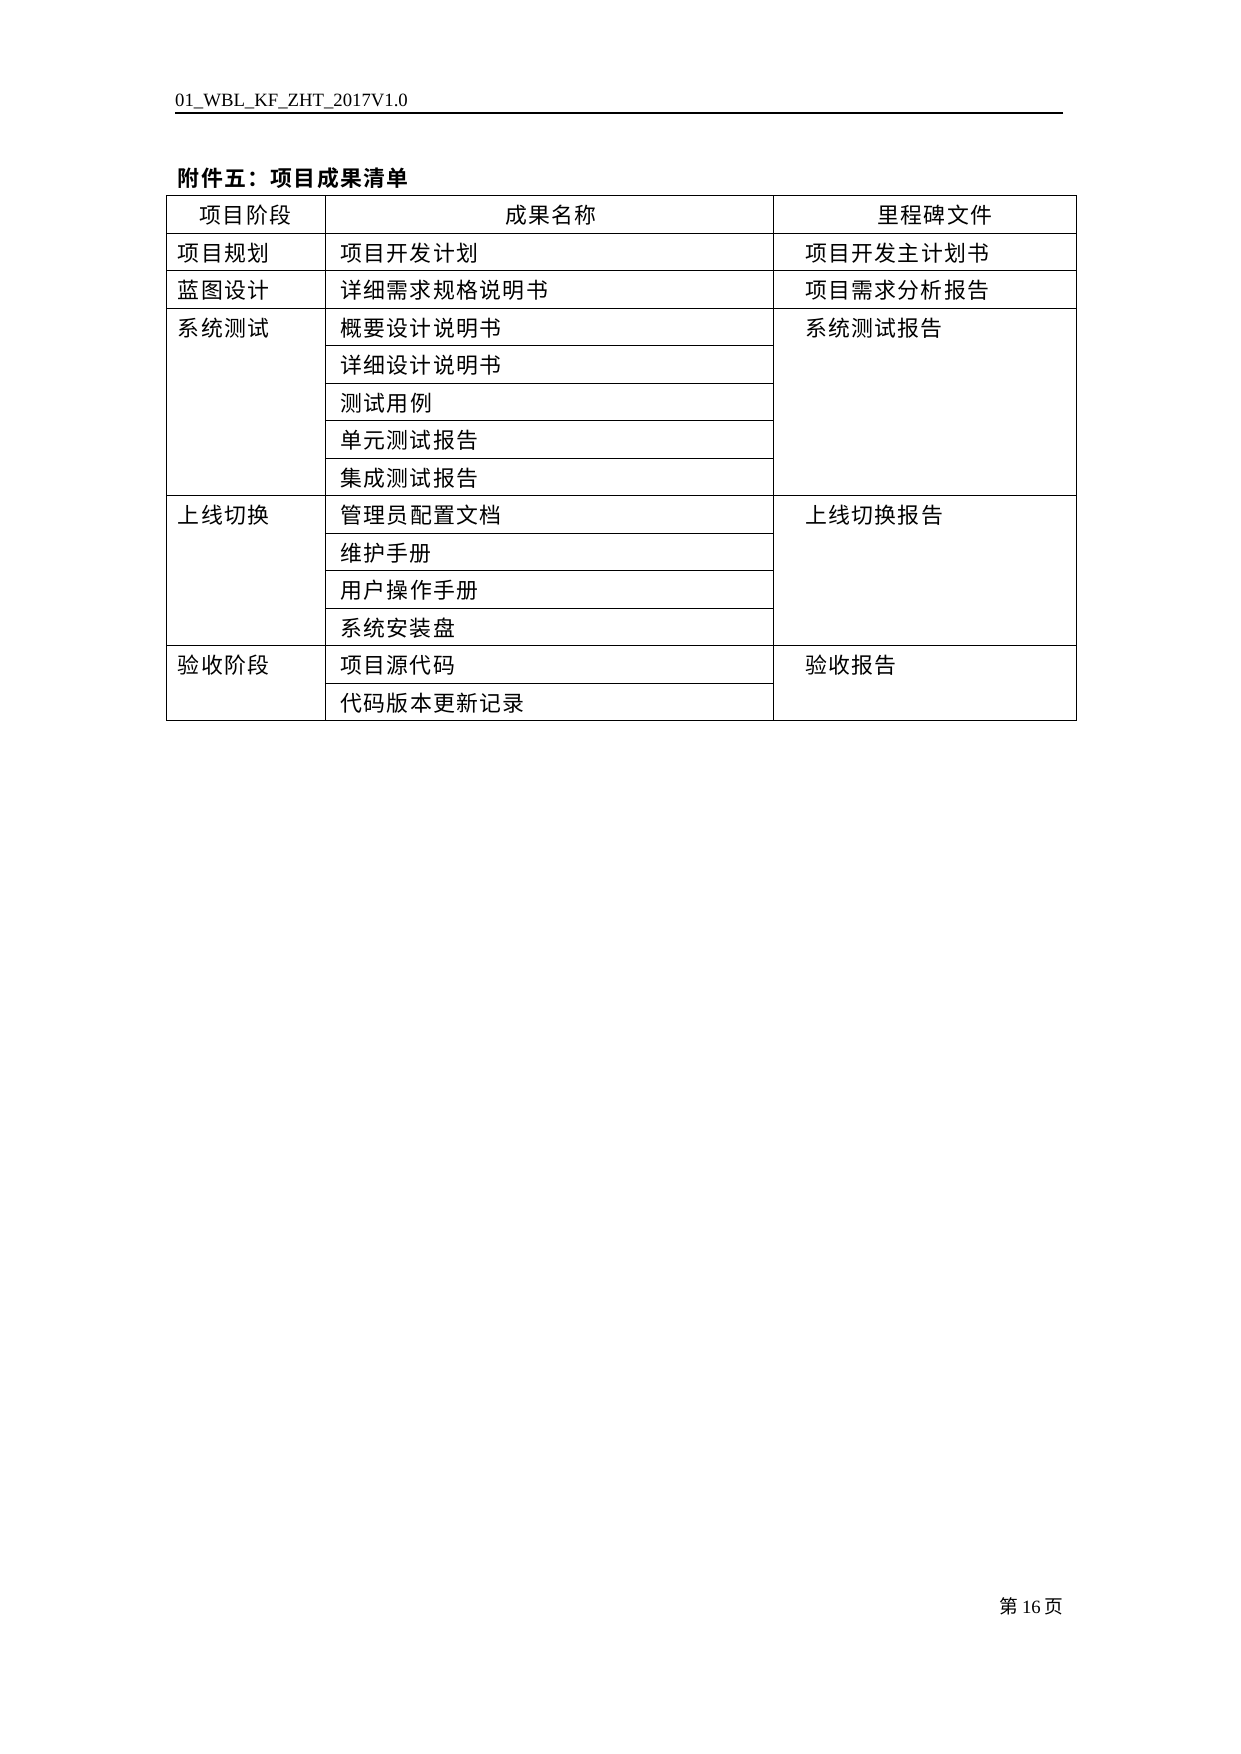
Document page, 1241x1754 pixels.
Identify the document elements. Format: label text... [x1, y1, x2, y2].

table_header 项目阶段 [167, 196, 325, 232]
table_cell 单元测试报告 [326, 421, 773, 457]
table_cell 系统测试 [167, 309, 325, 495]
table_cell 系统安装盘 [326, 609, 773, 645]
table_cell 上线切换报告 [774, 496, 1076, 645]
table_cell 集成测试报告 [326, 459, 773, 495]
table_cell 项目开发主计划书 [774, 234, 1076, 270]
table_header 里程碑文件 [774, 196, 1076, 232]
table_cell 上线切换 [167, 496, 325, 645]
table_cell 项目规划 [167, 234, 325, 270]
table_cell 详细需求规格说明书 [326, 271, 773, 307]
table_cell 项目开发计划 [326, 234, 773, 270]
table_cell 概要设计说明书 [326, 309, 773, 345]
table_cell 项目需求分析报告 [774, 271, 1076, 307]
table_cell 管理员配置文档 [326, 496, 773, 532]
table_cell 代码版本更新记录 [326, 684, 773, 720]
table_cell 用户操作手册 [326, 571, 773, 607]
table_header 成果名称 [326, 196, 773, 232]
table_cell 维护手册 [326, 534, 773, 570]
table_cell 验收报告 [774, 646, 1076, 720]
table_cell 项目源代码 [326, 646, 773, 682]
text 附件五：项目成果清单 [178, 158, 1060, 195]
table_cell 测试用例 [326, 384, 773, 420]
table_cell 验收阶段 [167, 646, 325, 720]
table_cell 蓝图设计 [167, 271, 325, 307]
table_cell 系统测试报告 [774, 309, 1076, 495]
table_cell 详细设计说明书 [326, 346, 773, 382]
